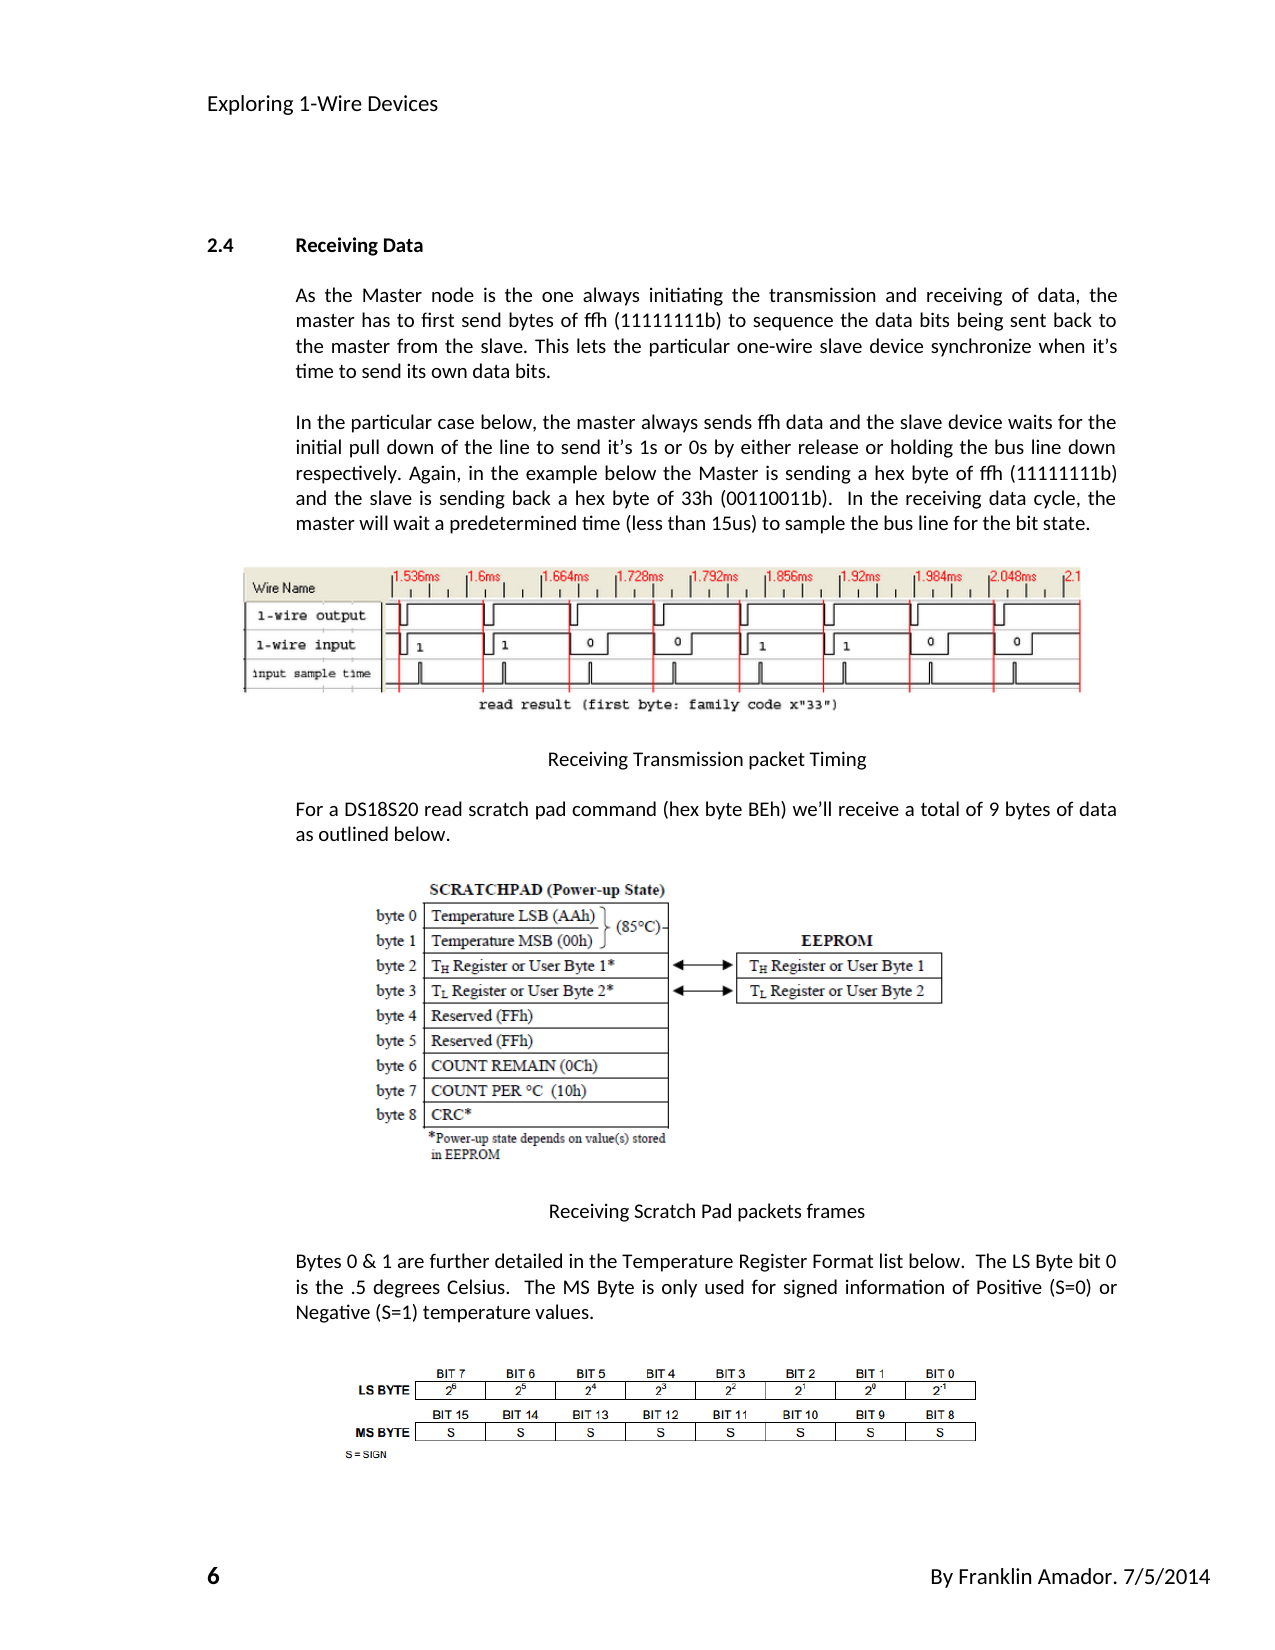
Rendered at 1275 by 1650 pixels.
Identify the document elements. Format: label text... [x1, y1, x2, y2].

text Bytes 0 & 1 are further detailed in the Temperature Register Format list below. The LS Byte bit 0 is the .5 degrees Celsius. The MS Byte is only used for signed information of Positive (S=0) or Negative (S=1) temperature values. [295, 1249, 1119, 1325]
picture [344, 1350, 981, 1463]
picture [362, 872, 964, 1170]
text Receiving Scratch Pad packets frames [295, 1198, 1119, 1224]
text Receiving Transmission packet Timing [295, 746, 1119, 771]
picture [237, 561, 1089, 721]
text For a DS18S20 read scratch pad command (hex byte BEh) we’ll receive a total of 9 bytes of data as outlined below. [295, 796, 1119, 847]
text As the Master node is the one always initiating the transmission and receiving of data, the master has to first send bytes of ffh (11111111b) to sequence the data bits being sent back to the master from the slave. This lets the particular one-wire slave device synchronize when it’s time to send its own data bits. [295, 282, 1119, 384]
text In the particular case below, the master always sends ffh data and the slave device waits for the initial pull down of the line to send it’s 1s or 0s by either release or holding the bus line down respectively. Again, in the example below the Master is sending a hex byte of ffh (11111111b) and the slave is sending back a hex byte of 33h (00110011b). In the receiving data cycle, the master will wait a predetermined time (less than 15us) to sample the bus line for the bit state. [295, 409, 1119, 536]
subtitle Receiving Data [207, 232, 1119, 257]
